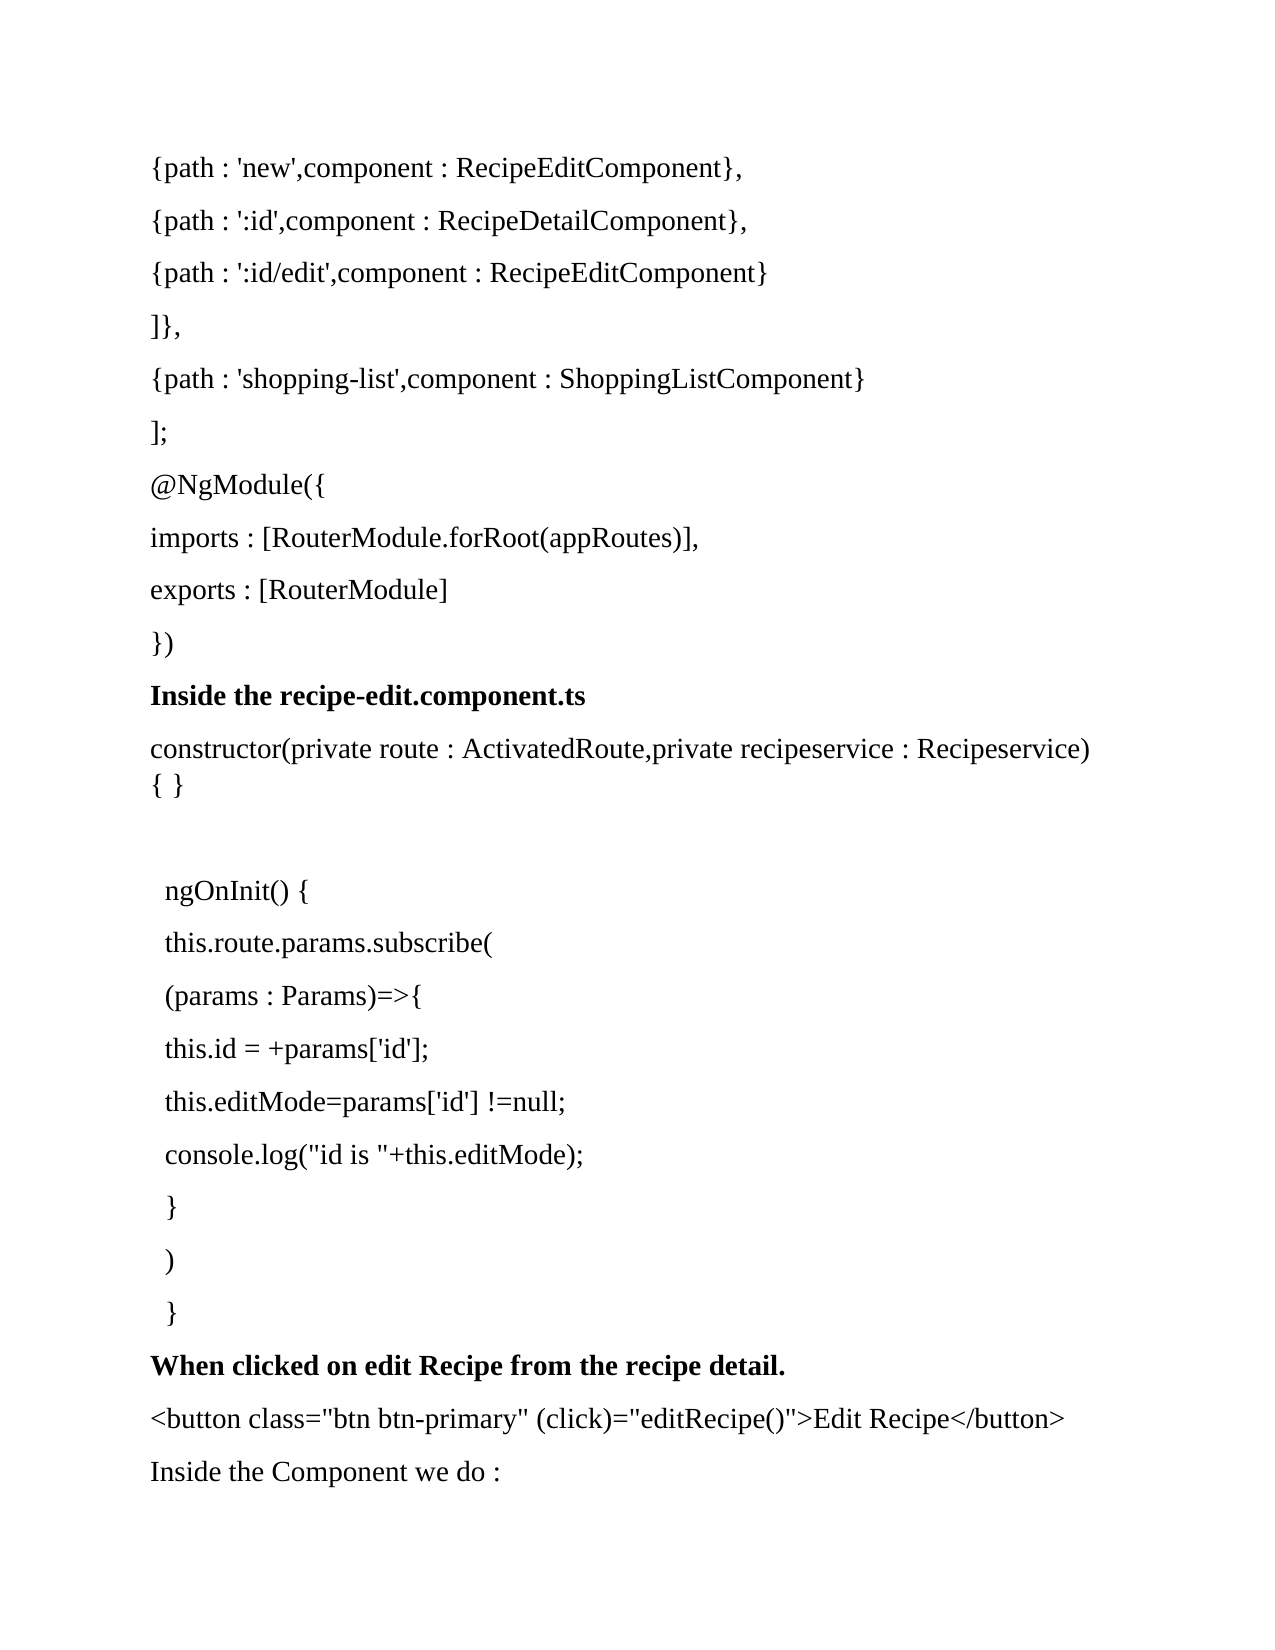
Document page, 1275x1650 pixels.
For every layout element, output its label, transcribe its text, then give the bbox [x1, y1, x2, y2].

text }) [150, 625, 1125, 659]
text this.editMode=params['id'] !=null; [150, 1084, 1125, 1117]
text Inside the recipe-edit.component.ts [150, 678, 1125, 712]
text exports : [RouterModule] [150, 572, 1125, 606]
text } [150, 1189, 1125, 1223]
text imports : [RouterModule.forRoot(appRoutes)], [150, 520, 1125, 553]
text When clicked on edit Recipe from the recipe detail. [150, 1348, 1125, 1382]
text console.log("id is "+this.editMode); [150, 1137, 1125, 1170]
text (params : Params)=>{ [150, 978, 1125, 1012]
text constructor(private route : ActivatedRoute,private recipeservice : Recipeservice) { } [150, 731, 1125, 801]
text this.id = +params['id']; [150, 1031, 1125, 1065]
text Inside the Component we do : [150, 1454, 1125, 1487]
text @NgModule({ [150, 467, 1125, 500]
text ]}, [150, 308, 1125, 342]
text ]; [150, 414, 1125, 448]
text {path : 'shopping-list',component : ShoppingListComponent} [150, 361, 1125, 395]
text <button class="btn btn-primary" (click)="editRecipe()">Edit Recipe</button> [150, 1401, 1125, 1434]
text this.route.params.subscribe( [150, 926, 1125, 959]
text ) [150, 1242, 1125, 1276]
text {path : 'new',component : RecipeEditComponent}, [150, 150, 1125, 183]
text {path : ':id/edit',component : RecipeEditComponent} [150, 256, 1125, 289]
text ngOnInit() { [150, 873, 1125, 906]
text } [150, 1295, 1125, 1329]
text {path : ':id',component : RecipeDetailComponent}, [150, 203, 1125, 236]
